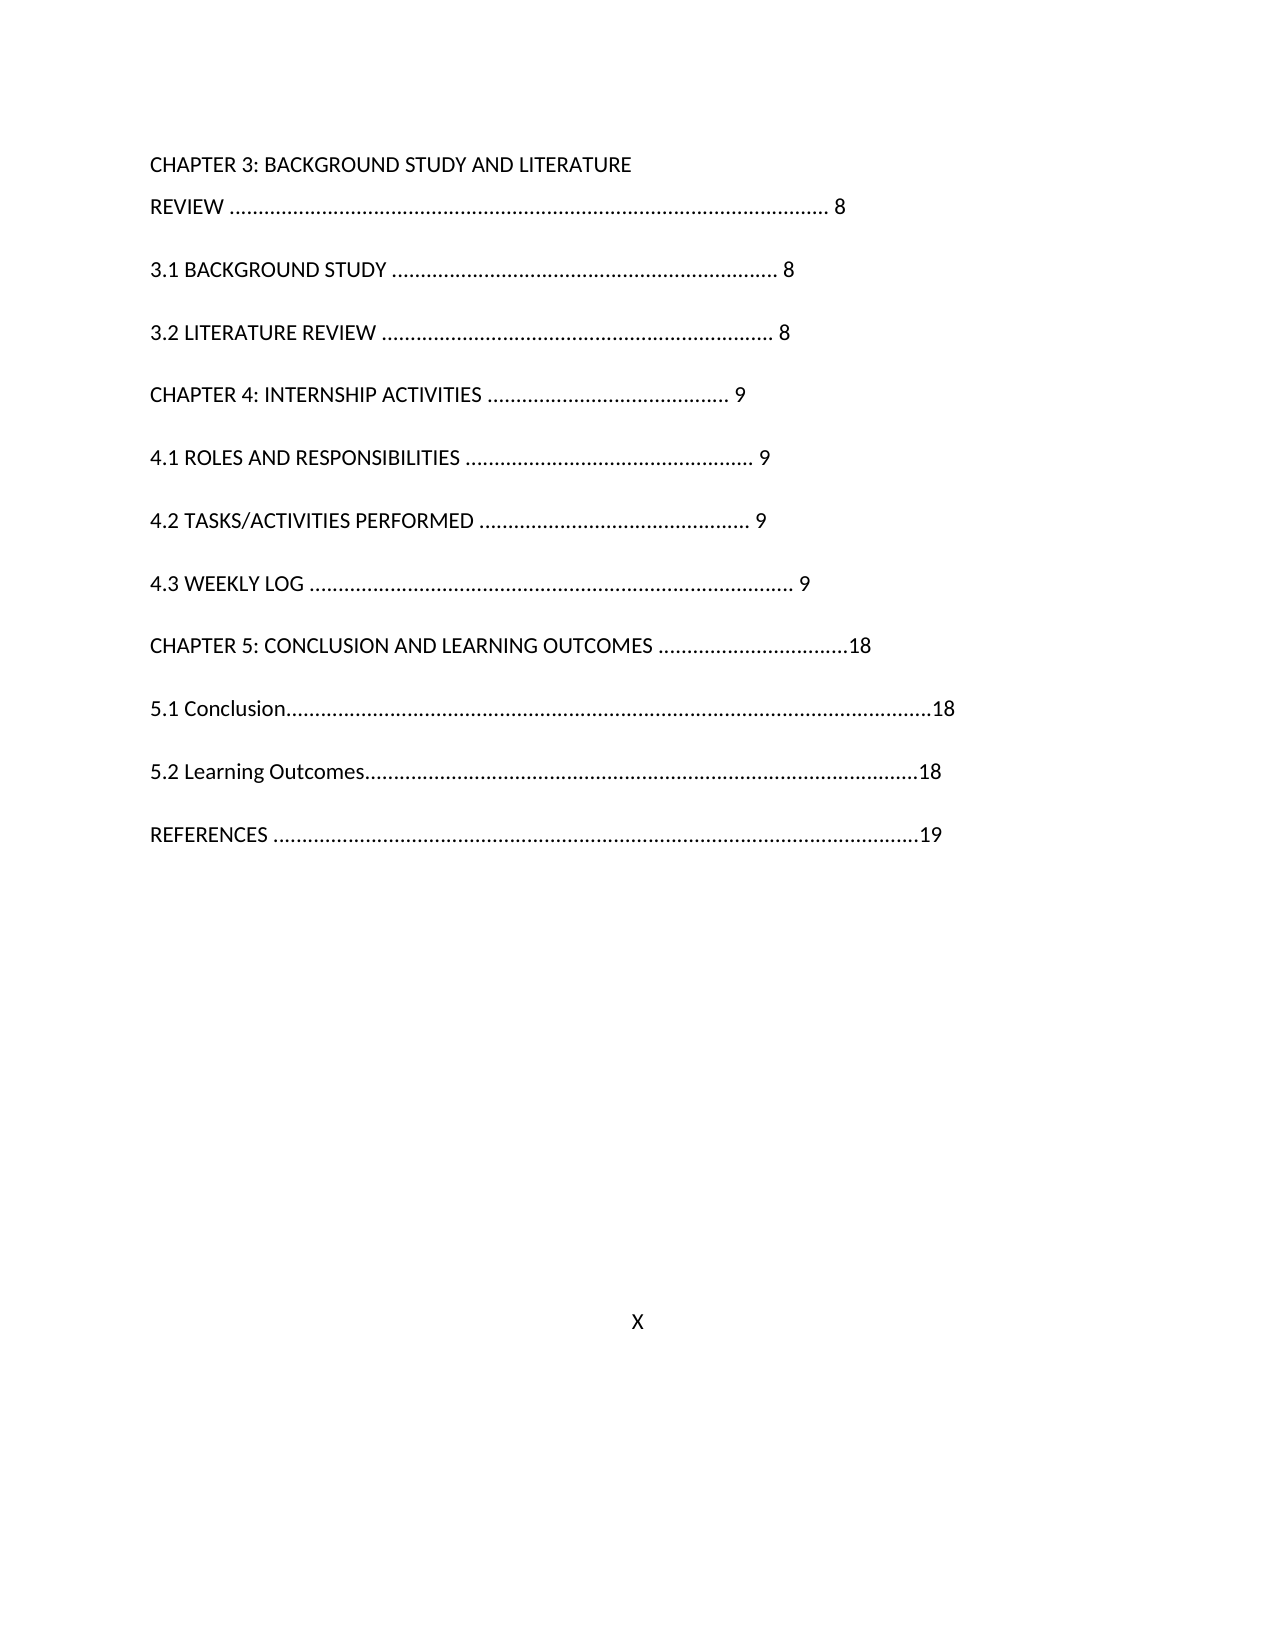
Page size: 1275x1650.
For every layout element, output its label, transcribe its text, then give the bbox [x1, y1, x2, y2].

text 3.2 LITERATURE REVIEW .................................................................... 8 [150, 318, 1125, 346]
text 4.1 ROLES AND RESPONSIBILITIES .................................................. 9 [150, 443, 1125, 471]
text CHAPTER 5: CONCLUSION AND LEARNING OUTCOMES .................................18 [150, 632, 1125, 660]
text REFERENCES ................................................................................................................19 [150, 820, 1125, 848]
text 4.3 WEEKLY LOG .................................................................................... 9 [150, 569, 1125, 597]
text CHAPTER 3: BACKGROUND STUDY AND LITERATURE REVIEW ........................................................................................................ 8 [150, 150, 1125, 220]
text X [150, 1307, 1125, 1335]
text 4.2 TASKS/ACTIVITIES PERFORMED ............................................... 9 [150, 506, 1125, 534]
text 3.1 BACKGROUND STUDY ................................................................... 8 [150, 255, 1125, 283]
text CHAPTER 4: INTERNSHIP ACTIVITIES .......................................... 9 [150, 380, 1125, 408]
text 5.1 Conclusion................................................................................................................18 [150, 694, 1125, 722]
text 5.2 Learning Outcomes................................................................................................18 [150, 757, 1125, 785]
